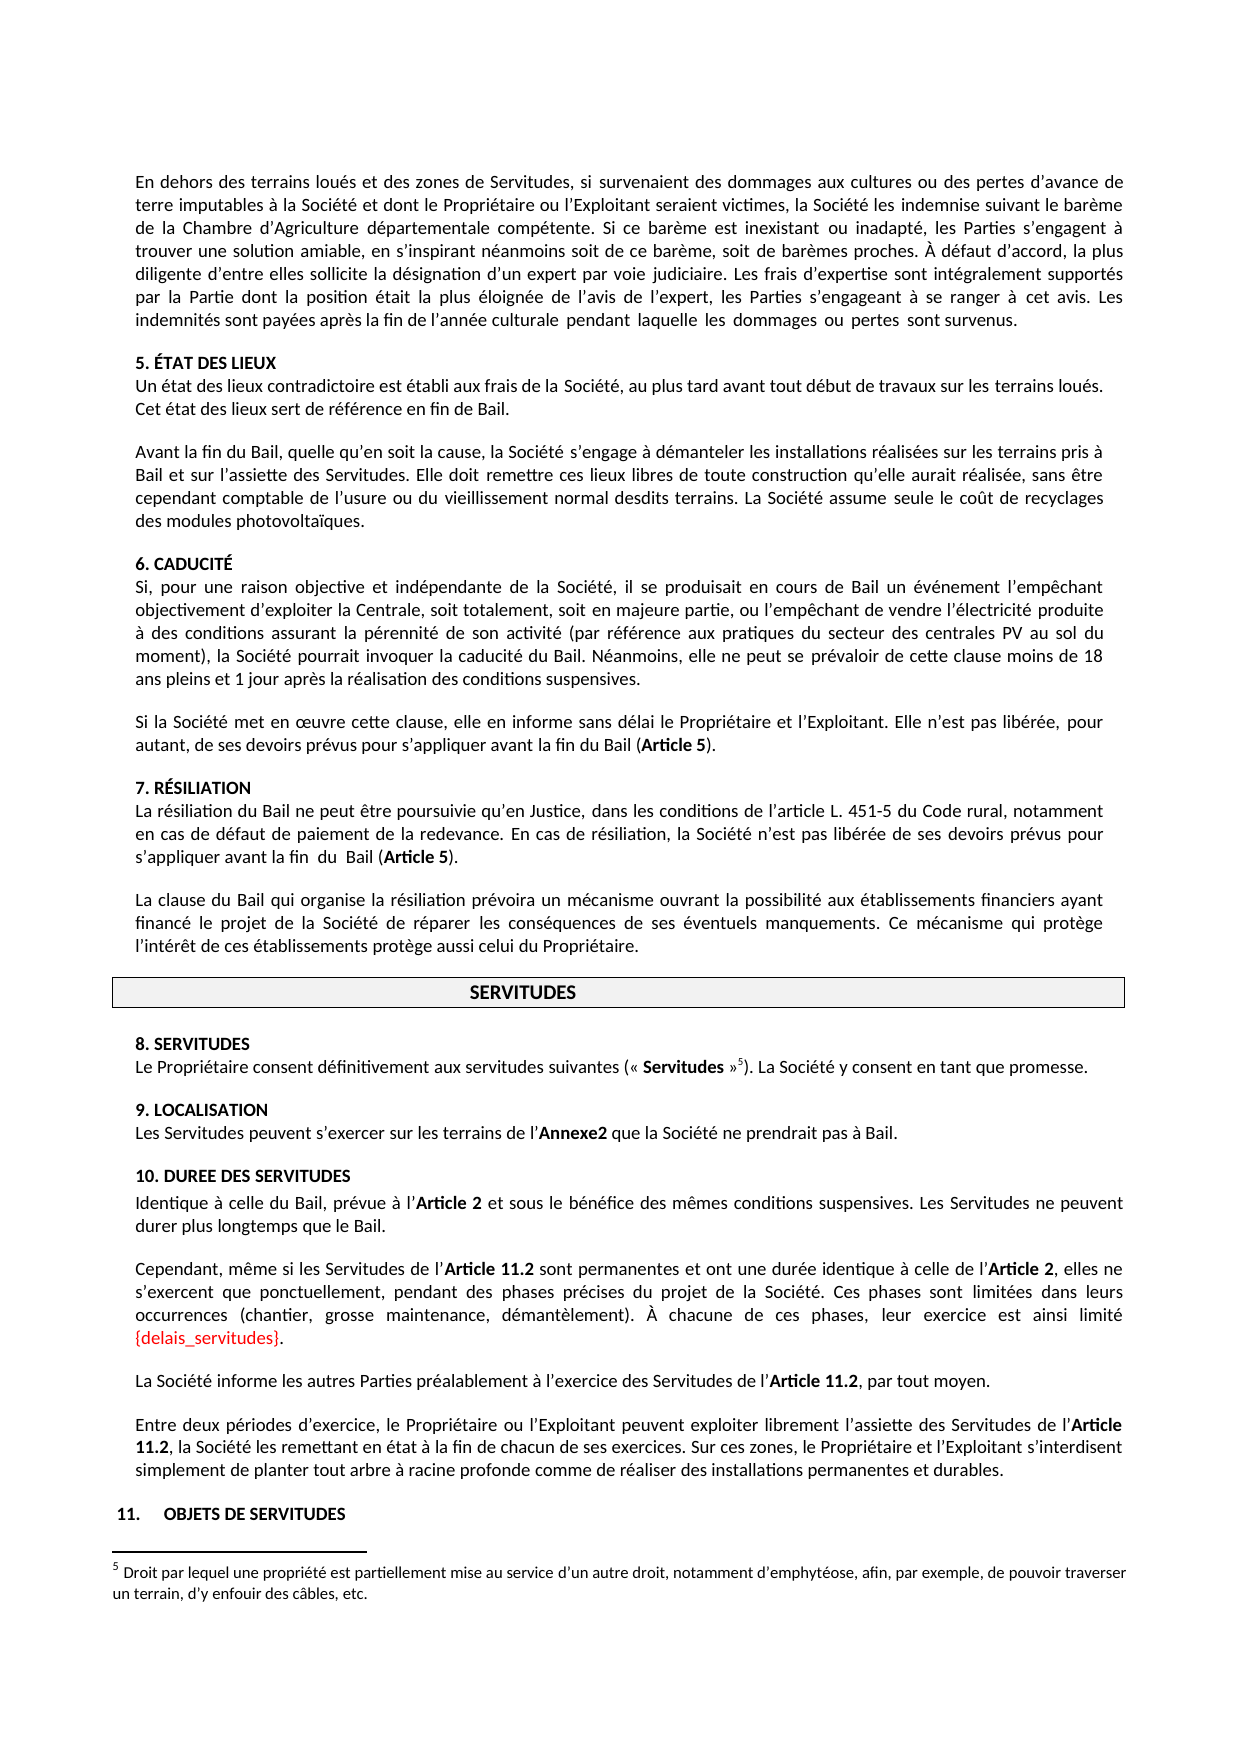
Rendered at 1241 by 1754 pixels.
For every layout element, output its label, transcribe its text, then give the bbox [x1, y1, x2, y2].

text Cependant, même si les Servitudes de l’Article 11.2 sont permanentes et ont une durée identique à celle de l’Article 2, elles ne s’exercent que ponctuellement, pendant des phases précises du projet de la Société. Ces phases sont limitées dans leurs occurrences (chantier, grosse maintenance, démantèlement). À chacune de ces phases, leur exercice est ainsi limité {delais_servitudes}. [135, 1257, 1123, 1349]
list LOCALISATION [135, 1098, 1128, 1121]
list ÉTAT DES LIEUX [135, 351, 1128, 374]
list RÉSILIATION [135, 776, 1128, 799]
text Le Propriétaire consent définitivement aux servitudes suivantes (« Servitudes »). La Société y consent en tant que promesse. [135, 1055, 1103, 1078]
list OBJETS DE SERVITUDES [116, 1502, 884, 1525]
text La résiliation du Bail ne peut être poursuivie qu’en Justice, dans les conditions de l’article L. 451-5 du Code rural, notamment en cas de défaut de paiement de la redevance. En cas de résiliation, la Société n’est pas libérée de ses devoirs prévus pour s’appliquer avant la fin du Bail (Article 5). [135, 799, 1103, 868]
text En dehors des terrains loués et des zones de Servitudes, si survenaient des dommages aux cultures ou des pertes d’avance de terre imputables à la Société et dont le Propriétaire ou l’Exploitant seraient victimes, la Société les indemnise suivant le barème de la Chambre d’Agriculture départementale compétente. Si ce barème est inexistant ou inadapté, les Parties s’engagent à trouver une solution amiable, en s’inspirant néanmoins soit de ce barème, soit de barèmes proches. À défaut d’accord, la plus diligente d’entre elles sollicite la désignation d’un expert par voie judiciaire. Les frais d’expertise sont intégralement supportés par la Partie dont la position était la plus éloignée de l’avis de l’expert, les Parties s’engageant à se ranger à cet avis. Les indemnités sont payées après la fin de l’année culturale pendant laquelle les dommages ou pertes sont survenus. [135, 170, 1124, 331]
text Un état des lieux contradictoire est établi aux frais de la Société, au plus tard avant tout début de travaux sur les terrains loués. Cet état des lieux sert de référence en fin de Bail. [135, 374, 1104, 420]
text La clause du Bail qui organise la résiliation prévoira un mécanisme ouvrant la possibilité aux établissements financiers ayant financé le projet de la Société de réparer les conséquences de ses éventuels manquements. Ce mécanisme qui protège l’intérêt de ces établissements protège aussi celui du Propriétaire. [135, 888, 1104, 957]
list DUREE DES SERVITUDES [135, 1164, 1128, 1187]
text Si, pour une raison objective et indépendante de la Société, il se produisait en cours de Bail un événement l’empêchant objectivement d’exploiter la Centrale, soit totalement, soit en majeure partie, ou l’empêchant de vendre l’électricité produite à des conditions assurant la pérennité de son activité (par référence aux pratiques du secteur des centrales PV au sol du moment), la Société pourrait invoquer la caducité du Bail. Néanmoins, elle ne peut se prévaloir de cette clause moins de 18 ans pleins et 1 jour après la réalisation des conditions suspensives. [135, 575, 1104, 690]
list CADUCITÉ [135, 552, 1128, 575]
text Avant la fin du Bail, quelle qu’en soit la cause, la Société s’engage à démanteler les installations réalisées sur les terrains pris à Bail et sur l’assiette des Servitudes. Elle doit remettre ces lieux libres de toute construction qu’elle aurait réalisée, sans être cependant comptable de l’usure ou du vieillissement normal desdits terrains. La Société assume seule le coût de recyclages des modules photovoltaïques. [135, 440, 1103, 532]
text Si la Société met en œuvre cette clause, elle en informe sans délai le Propriétaire et l’Exploitant. Elle n’est pas libérée, pour autant, de ses devoirs prévus pour s’appliquer avant la fin du Bail (Article 5). [135, 710, 1103, 756]
list SERVITUDES [135, 1032, 1128, 1055]
text Les Servitudes peuvent s’exercer sur les terrains de l’Annexe2 que la Société ne prendrait pas à Bail. [135, 1121, 1104, 1144]
text La Société informe les autres Parties préalablement à l’exercice des Servitudes de l’Article 11.2, par tout moyen. [135, 1370, 1123, 1393]
